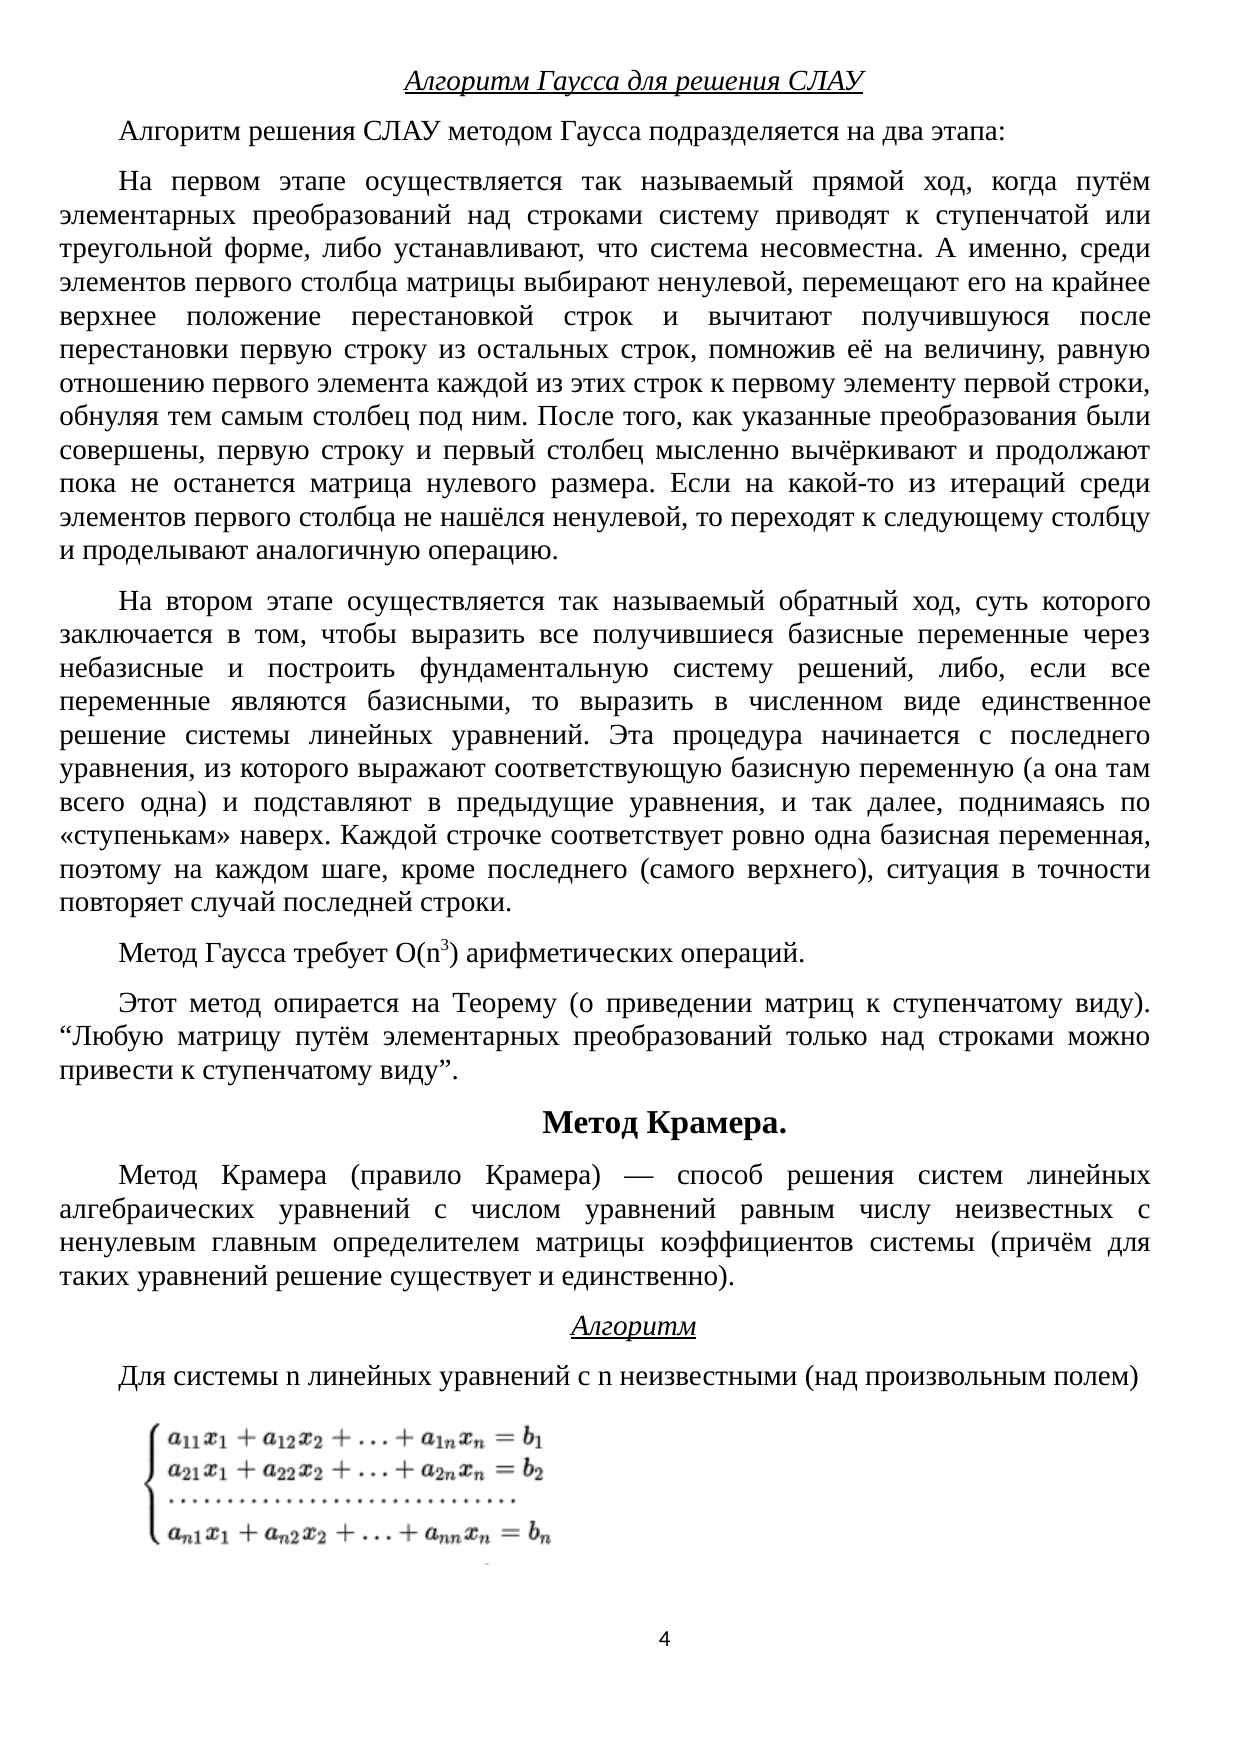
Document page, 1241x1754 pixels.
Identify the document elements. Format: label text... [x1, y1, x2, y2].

text Для системы n линейных уравнений с n неизвестными (над произвольным полем) [59, 1358, 1152, 1392]
text Метод Крамера (правило Крамера) — способ решения систем линейных алгебраических уравнений с числом уравнений равным числу неизвестных с ненулевым главным определителем матрицы коэффициентов системы (причём для таких уравнений решение существует и единственно). [59, 1157, 1152, 1291]
text Алгоритм решения СЛАУ методом Гаусса подразделяется на два этапа: [59, 113, 1152, 147]
text На втором этапе осуществляется так называемый обратный ход, суть которого заключается в том, чтобы выразить все получившиеся базисные переменные через небазисные и построить фундаментальную систему решений, либо, если все переменные являются базисными, то выразить в численном виде единственное решение системы линейных уравнений. Эта процедура начинается с последнего уравнения, из которого выражают соответствующую базисную переменную (а она там всего одна) и подставляют в предыдущие уравнения, и так далее, поднимаясь по «ступенькам» наверх. Каждой строчке соответствует ровно одна базисная переменная, поэтому на каждом шаге, кроме последнего (самого верхнего), ситуация в точности повторяет случай последней строки. [59, 583, 1152, 918]
picture [118, 1408, 587, 1565]
text Алгоритм [59, 1308, 1152, 1342]
text Алгоритм Гаусса для решения СЛАУ [59, 63, 1152, 97]
text Метод Гаусса требует O(n3) арифметических операций. [59, 935, 1152, 968]
text На первом этапе осуществляется так называемый прямой ход, когда путём элементарных преобразований над строками систему приводят к ступенчатой или треугольной форме, либо устанавливают, что система несовместна. А именно, среди элементов первого столбца матрицы выбирают ненулевой, перемещают его на крайнее верхнее положение перестановкой строк и вычитают получившуюся после перестановки первую строку из остальных строк, помножив её на величину, равную отношению первого элемента каждой из этих строк к первому элементу первой строки, обнуляя тем самым столбец под ним. После того, как указанные преобразования были совершены, первую строку и первый столбец мысленно вычёркивают и продолжают пока не останется матрица нулевого размера. Если на какой-то из итераций среди элементов первого столбца не нашёлся ненулевой, то переходят к следующему столбцу и проделывают аналогичную операцию. [59, 163, 1152, 566]
text Метод Крамера. [177, 1102, 1152, 1141]
text Этот метод опирается на Теорему (о приведении матриц к ступенчатому виду). “Любую матрицу путём элементарных преобразований только над строками можно привести к ступенчатому виду”. [59, 985, 1152, 1086]
